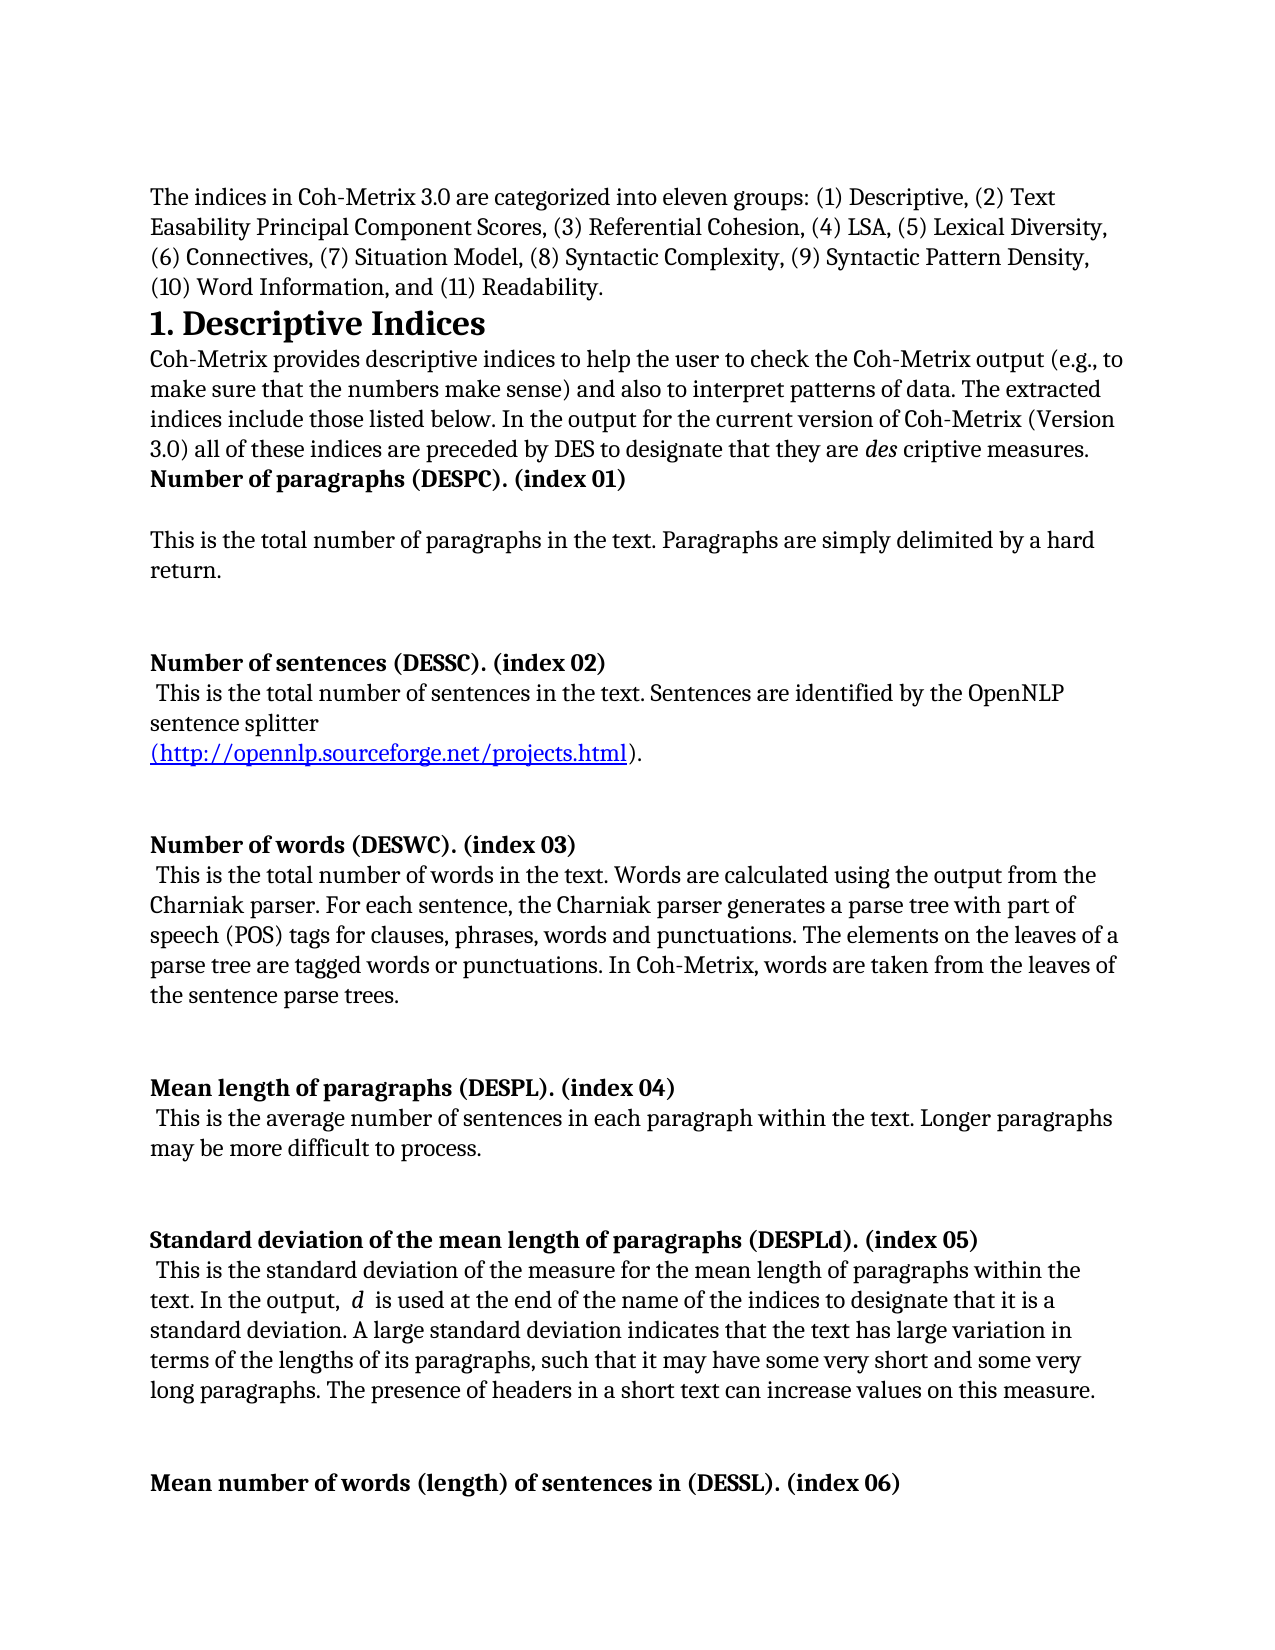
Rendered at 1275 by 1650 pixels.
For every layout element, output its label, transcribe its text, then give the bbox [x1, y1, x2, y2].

text Number of paragraphs (DESPC). (index 01) [150, 464, 1125, 494]
text This is the standard deviation of the measure for the mean length of paragraphs within the text. In the output, d is used at the end of the name of the indices to designate that it is a standard deviation. A large standard deviation indicates that the text has large variation in terms of the lengths of its paragraphs, such that it may have some very short and some very long paragraphs. The presence of headers in a short text can increase values on this measure. [150, 1255, 1125, 1405]
text (http://opennlp.sourceforge.net/projects.html). [150, 737, 1125, 767]
text This is the total number of paragraphs in the text. Paragraphs are simply delimited by a hard return. [150, 525, 1125, 585]
text This is the average number of sentences in each paragraph within the text. Longer paragraphs may be more difficult to process. [150, 1102, 1125, 1162]
text This is the total number of sentences in the text. Sentences are identified by the OpenNLP sentence splitter [150, 677, 1125, 737]
text Standard deviation of the mean length of paragraphs (DESPLd). (index 05) [150, 1225, 1125, 1255]
text Number of sentences (DESSC). (index 02) [150, 647, 1125, 677]
text Mean length of paragraphs (DESPL). (index 04) [150, 1072, 1125, 1102]
text Number of words (DESWC). (index 03) [150, 830, 1125, 860]
text This is the total number of words in the text. Words are calculated using the output from the Charniak parser. For each sentence, the Charniak parser generates a parse tree with part of speech (POS) tags for clauses, phrases, words and punctuations. The elements on the leaves of a parse tree are tagged words or punctuations. In Coh-Metrix, words are taken from the leaves of the sentence parse trees. [150, 860, 1125, 1010]
text Coh-Metrix provides descriptive indices to help the user to check the Coh-Metrix output (e.g., to make sure that the numbers make sense) and also to interpret patterns of data. The extracted indices include those listed below. In the output for the current version of Coh-Metrix (Version 3.0) all of these indices are preceded by DES to designate that they are des criptive measures. [150, 344, 1125, 464]
text The indices in Coh-Metrix 3.0 are categorized into eleven groups: (1) Descriptive, (2) Text Easability Principal Component Scores, (3) Referential Cohesion, (4) LSA, (5) Lexical Diversity, (6) Connectives, (7) Situation Model, (8) Syntactic Complexity, (9) Syntactic Pattern Density, (10) Word Information, and (11) Readability. [150, 181, 1125, 301]
text Mean number of words (length) of sentences in (DESSL). (index 06) [150, 1467, 1125, 1497]
subtitle 1. Descriptive Indices [150, 301, 1125, 344]
